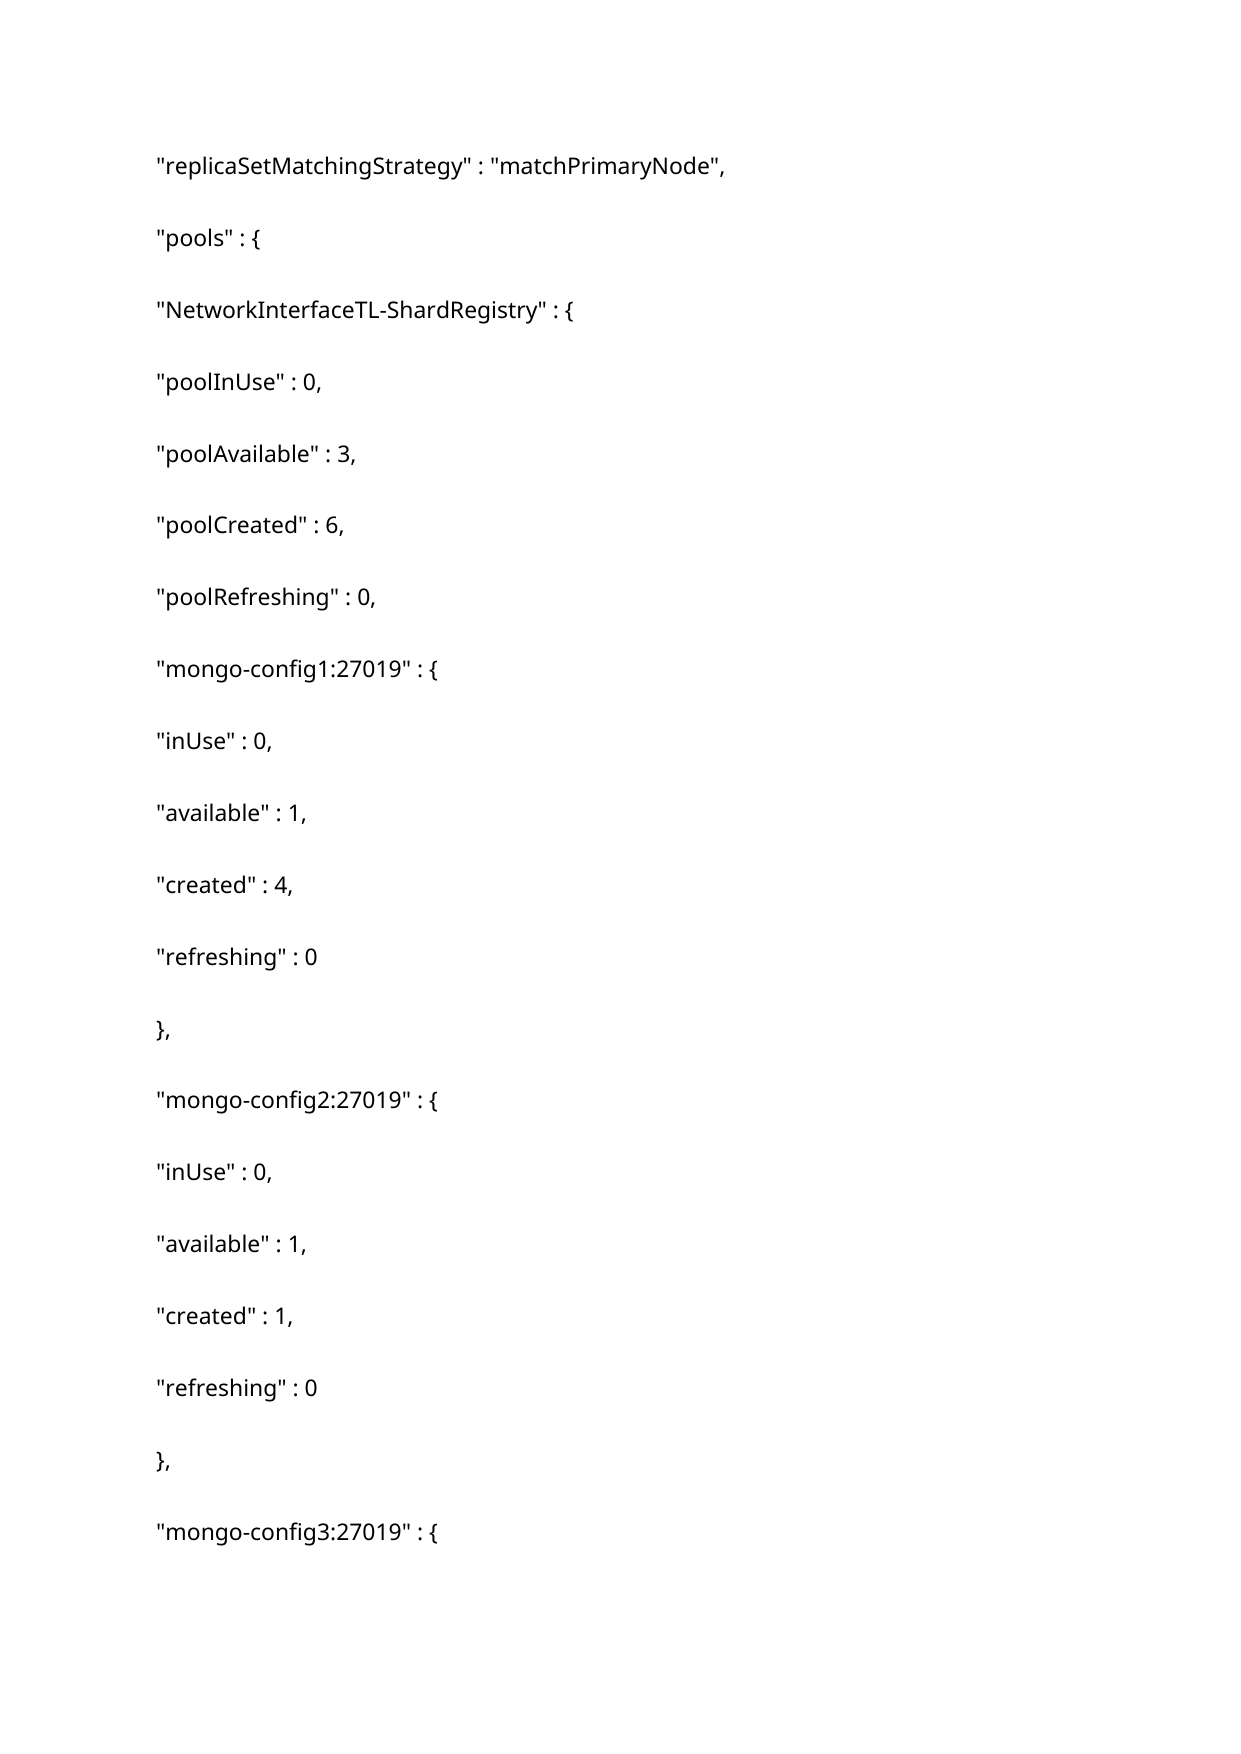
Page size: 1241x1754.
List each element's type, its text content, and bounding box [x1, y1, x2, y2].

text "mongo-config1:27019" : { [150, 653, 1090, 684]
text "replicaSetMatchingStrategy" : "matchPrimaryNode", [150, 150, 1090, 181]
text "inUse" : 0, [150, 725, 1090, 756]
text "poolCreated" : 6, [150, 509, 1090, 541]
text "poolInUse" : 0, [150, 366, 1090, 397]
text "poolRefreshing" : 0, [150, 581, 1090, 612]
text "available" : 1, [150, 1228, 1090, 1259]
text "created" : 4, [150, 869, 1090, 900]
text }, [150, 1444, 1090, 1475]
text "pools" : { [150, 222, 1090, 253]
text "inUse" : 0, [150, 1156, 1090, 1187]
text "available" : 1, [150, 797, 1090, 828]
text "mongo-config2:27019" : { [150, 1084, 1090, 1116]
text "mongo-config3:27019" : { [150, 1516, 1090, 1547]
text "poolAvailable" : 3, [150, 437, 1090, 469]
text "refreshing" : 0 [150, 941, 1090, 972]
text }, [150, 1012, 1090, 1044]
text "refreshing" : 0 [150, 1372, 1090, 1403]
text "created" : 1, [150, 1300, 1090, 1331]
text "NetworkInterfaceTL-ShardRegistry" : { [150, 294, 1090, 325]
